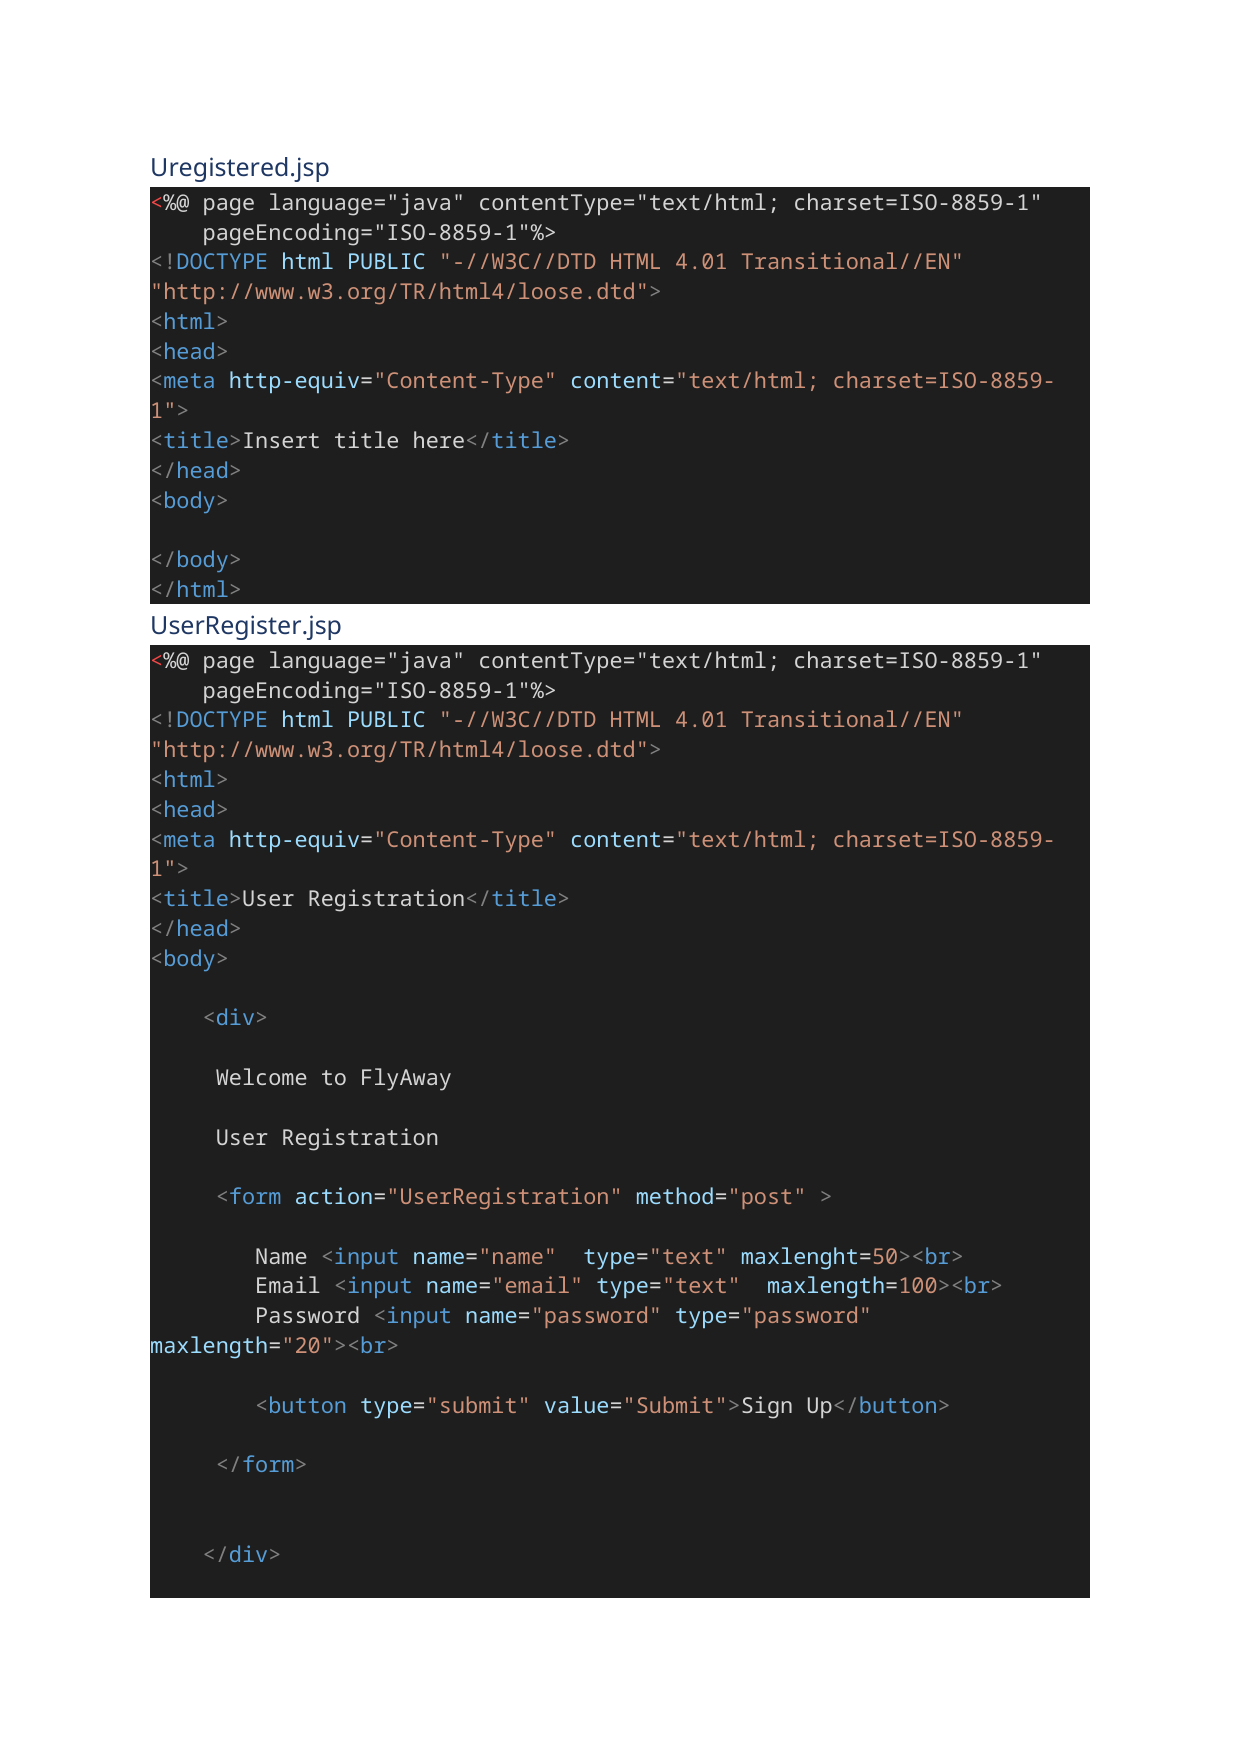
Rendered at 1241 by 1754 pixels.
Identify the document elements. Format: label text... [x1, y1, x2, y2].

text <head> [150, 336, 1090, 366]
text <title>Insert title here</title> [150, 425, 1090, 455]
text <meta http-equiv="Content-Type" content="text/html; charset=ISO-8859-1"> [150, 366, 1090, 425]
text <html> [150, 306, 1090, 336]
text Welcome to FlyAway [150, 1062, 1090, 1092]
text User Registration [150, 1121, 1090, 1151]
text </head> [150, 455, 1090, 485]
text <html> [150, 764, 1090, 794]
subtitle Uregistered.jsp [150, 150, 1090, 184]
text <head> [150, 794, 1090, 823]
text </html> [150, 574, 1090, 604]
text pageEncoding="ISO-8859-1"%> [150, 217, 1090, 246]
text <div> [150, 1002, 1090, 1032]
subtitle UserRegister.jsp [150, 608, 1090, 642]
text <body> [150, 943, 1090, 972]
text <meta http-equiv="Content-Type" content="text/html; charset=ISO-8859-1"> [150, 823, 1090, 883]
text <!DOCTYPE html PUBLIC "-//W3C//DTD HTML 4.01 Transitional//EN" "http://www.w3.org/TR/html4/loose.dtd"> [150, 246, 1090, 306]
text Email <input name="email" type="text" maxlength=100><br> [150, 1270, 1090, 1300]
text <!DOCTYPE html PUBLIC "-//W3C//DTD HTML 4.01 Transitional//EN" "http://www.w3.org/TR/html4/loose.dtd"> [150, 704, 1090, 764]
text <%@ page language="java" contentType="text/html; charset=ISO-8859-1" [150, 187, 1090, 217]
text </body> [150, 544, 1090, 574]
text Name <input name="name" type="text" maxlenght=50><br> [150, 1241, 1090, 1270]
text pageEncoding="ISO-8859-1"%> [150, 674, 1090, 704]
text <button type="submit" value="Submit">Sign Up</button> [150, 1389, 1090, 1419]
text Password <input name="password" type="password" maxlength="20"><br> [150, 1300, 1090, 1360]
text <%@ page language="java" contentType="text/html; charset=ISO-8859-1" [150, 645, 1090, 674]
text <form action="UserRegistration" method="post" > [150, 1181, 1090, 1211]
text <title>User Registration</title> [150, 883, 1090, 913]
text <body> [150, 485, 1090, 514]
text </div> [150, 1538, 1090, 1568]
text </head> [150, 913, 1090, 943]
text </form> [150, 1449, 1090, 1479]
